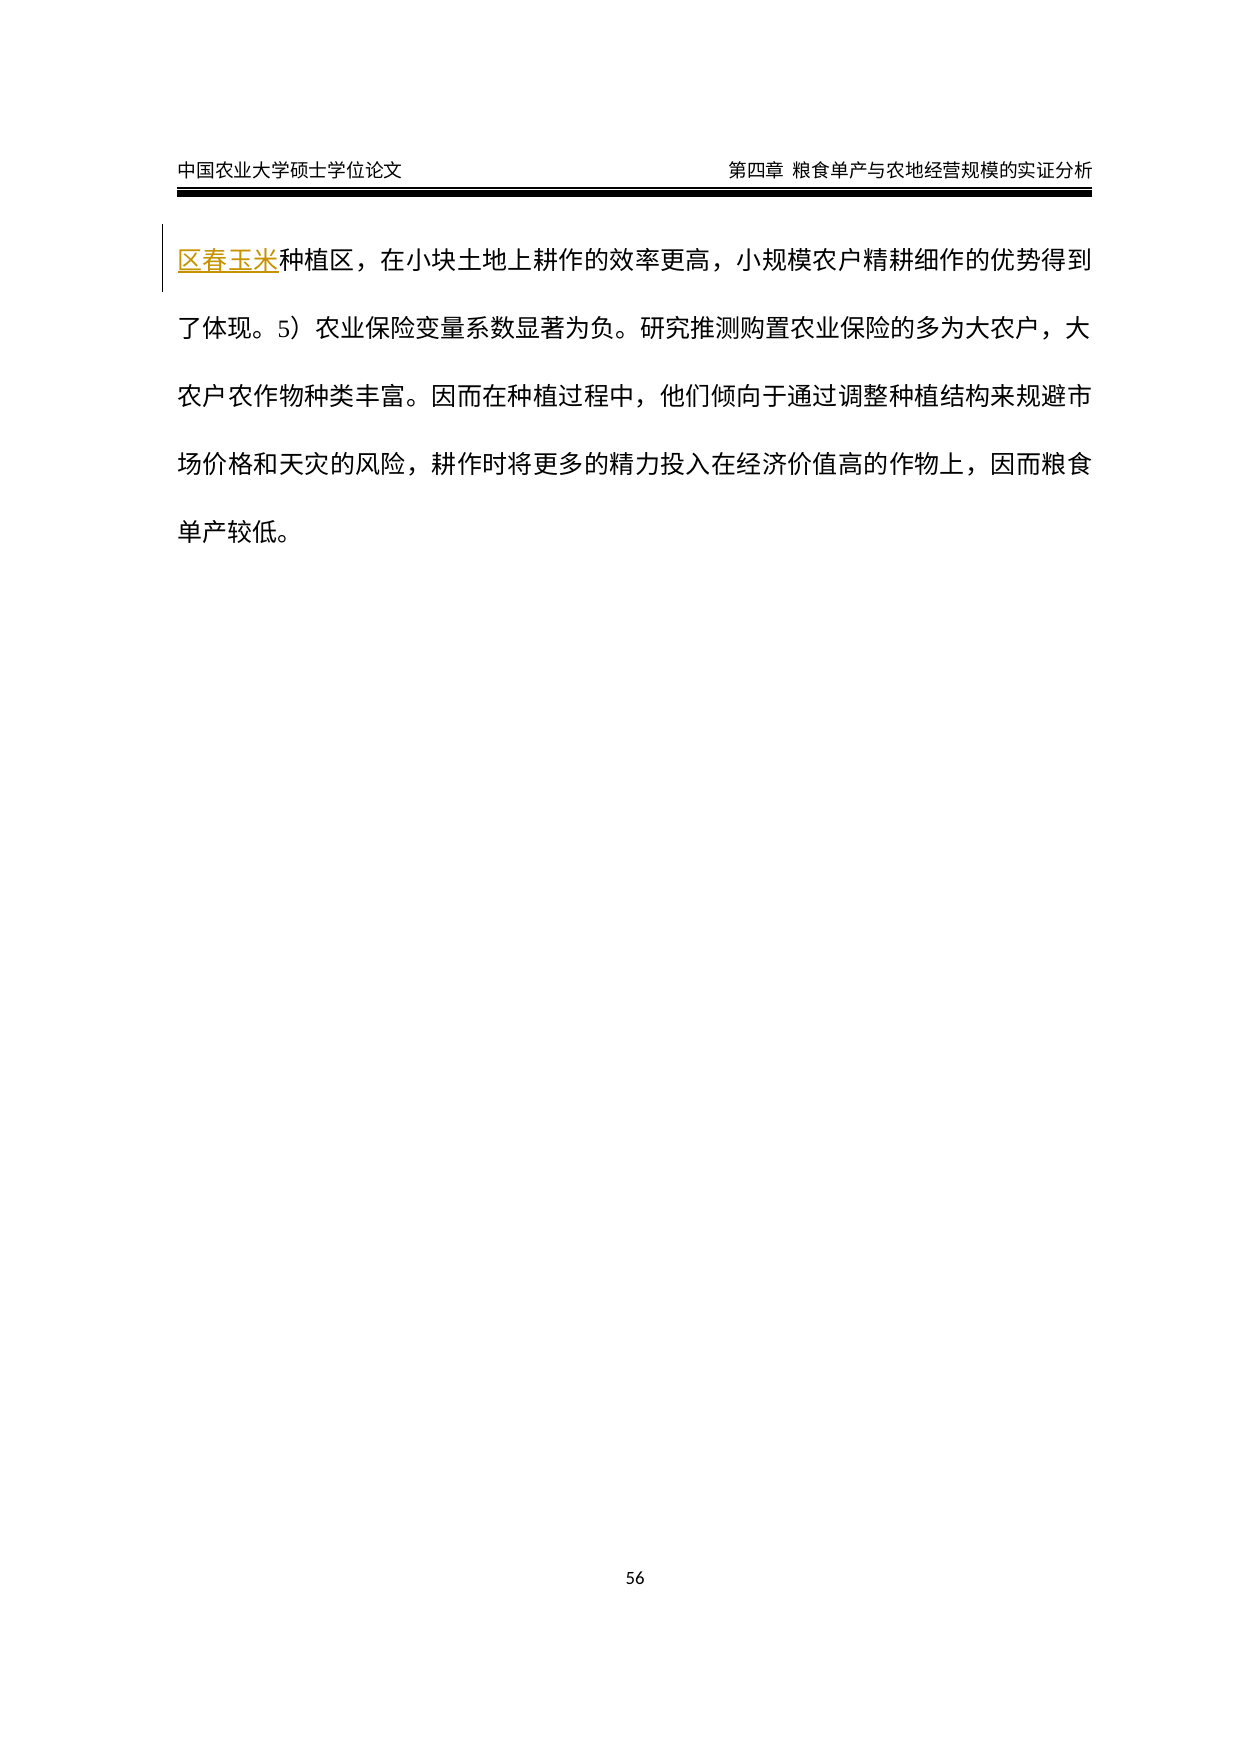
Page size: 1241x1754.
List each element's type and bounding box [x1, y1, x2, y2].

text [177, 224, 1092, 564]
